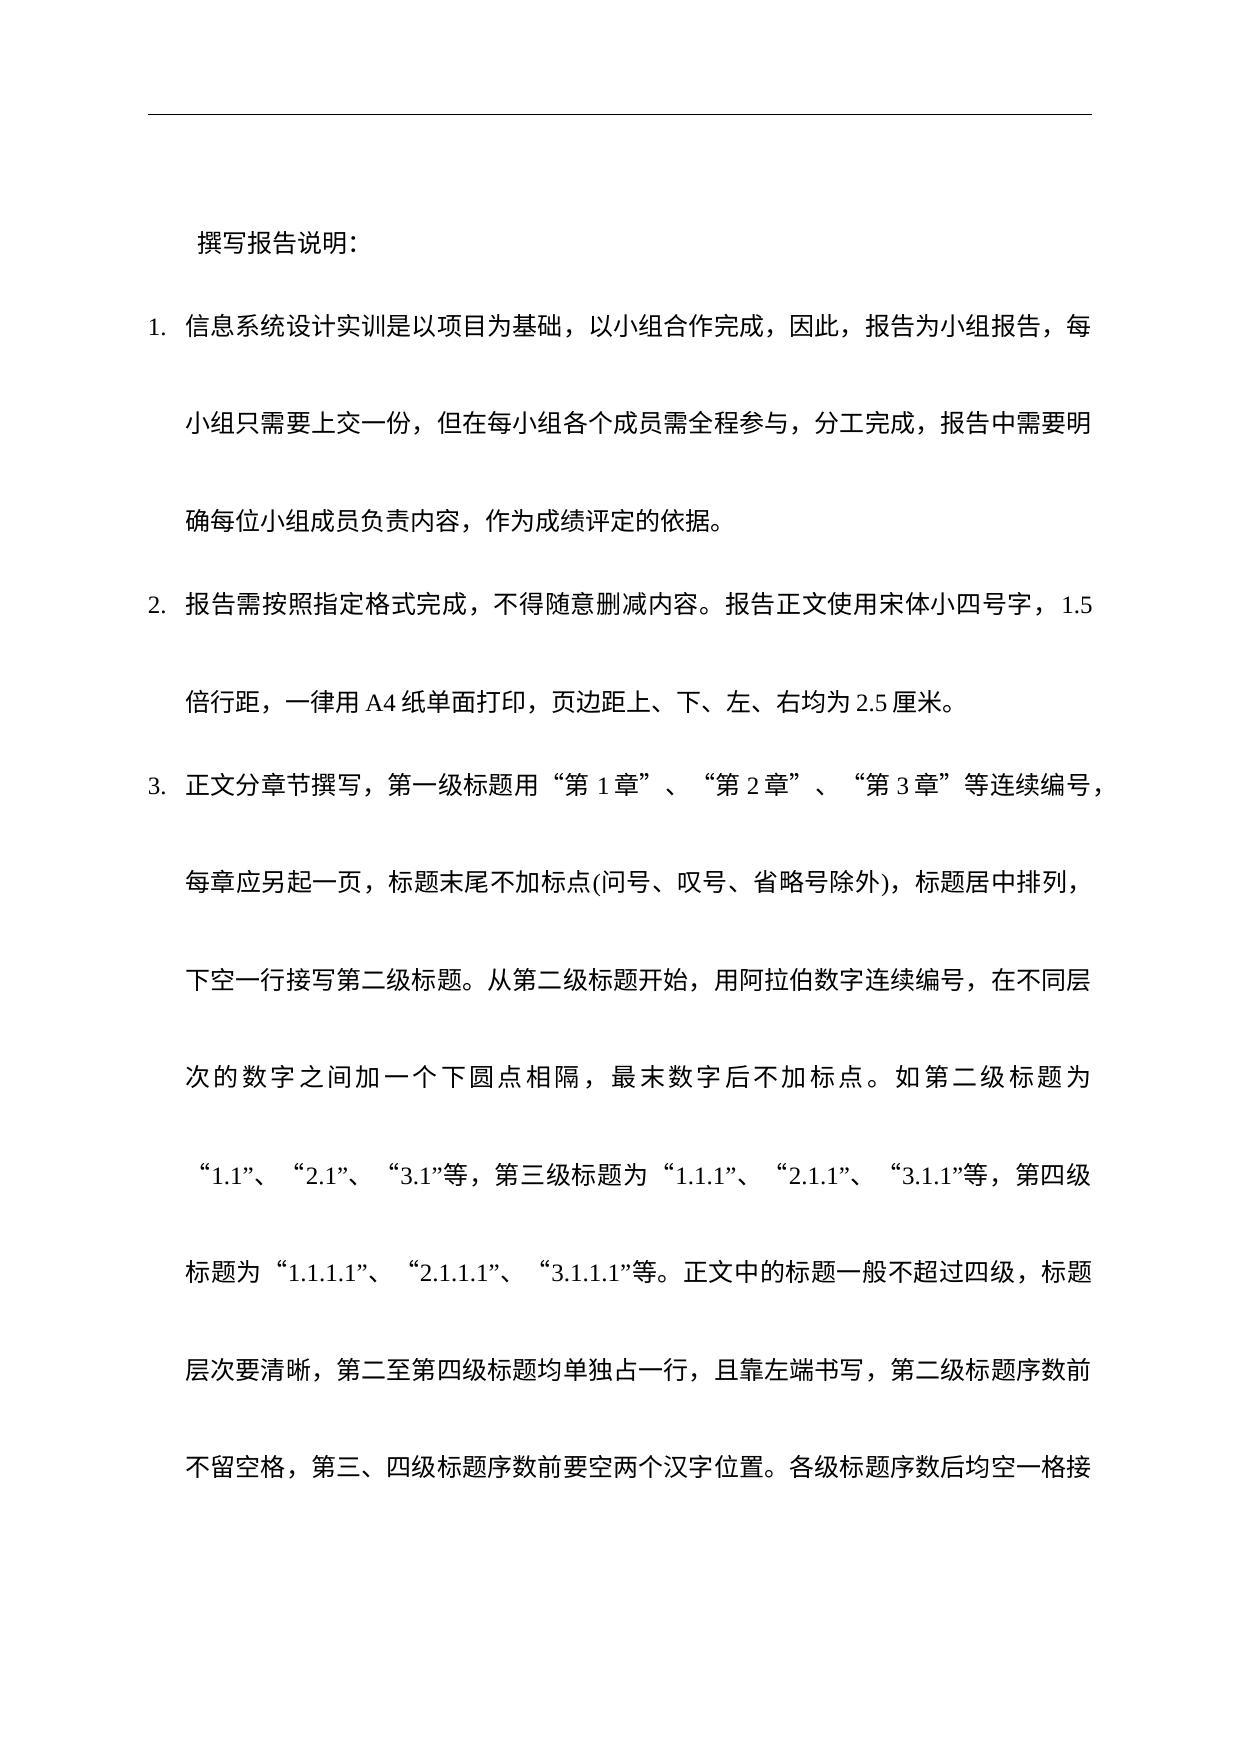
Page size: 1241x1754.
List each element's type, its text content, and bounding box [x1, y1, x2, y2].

text 撰写报告说明： [148, 209, 1092, 274]
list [148, 751, 1092, 1498]
list 信息系统设计实训是以项目为基础，以小组合作完成，因此，报告为小组报告，每小组只需要上交一份，但在每小组各个成员需全程参与，分工完成，报告中需要明确每位小组成员负责内容，作为成绩评定的依据。 [148, 292, 1092, 552]
list 报告需按照指定格式完成，不得随意删减内容。报告正文使用宋体小四号字，1.5倍行距，一律用A4纸单面打印，页边距上、下、左、右均为。 [148, 570, 1092, 733]
